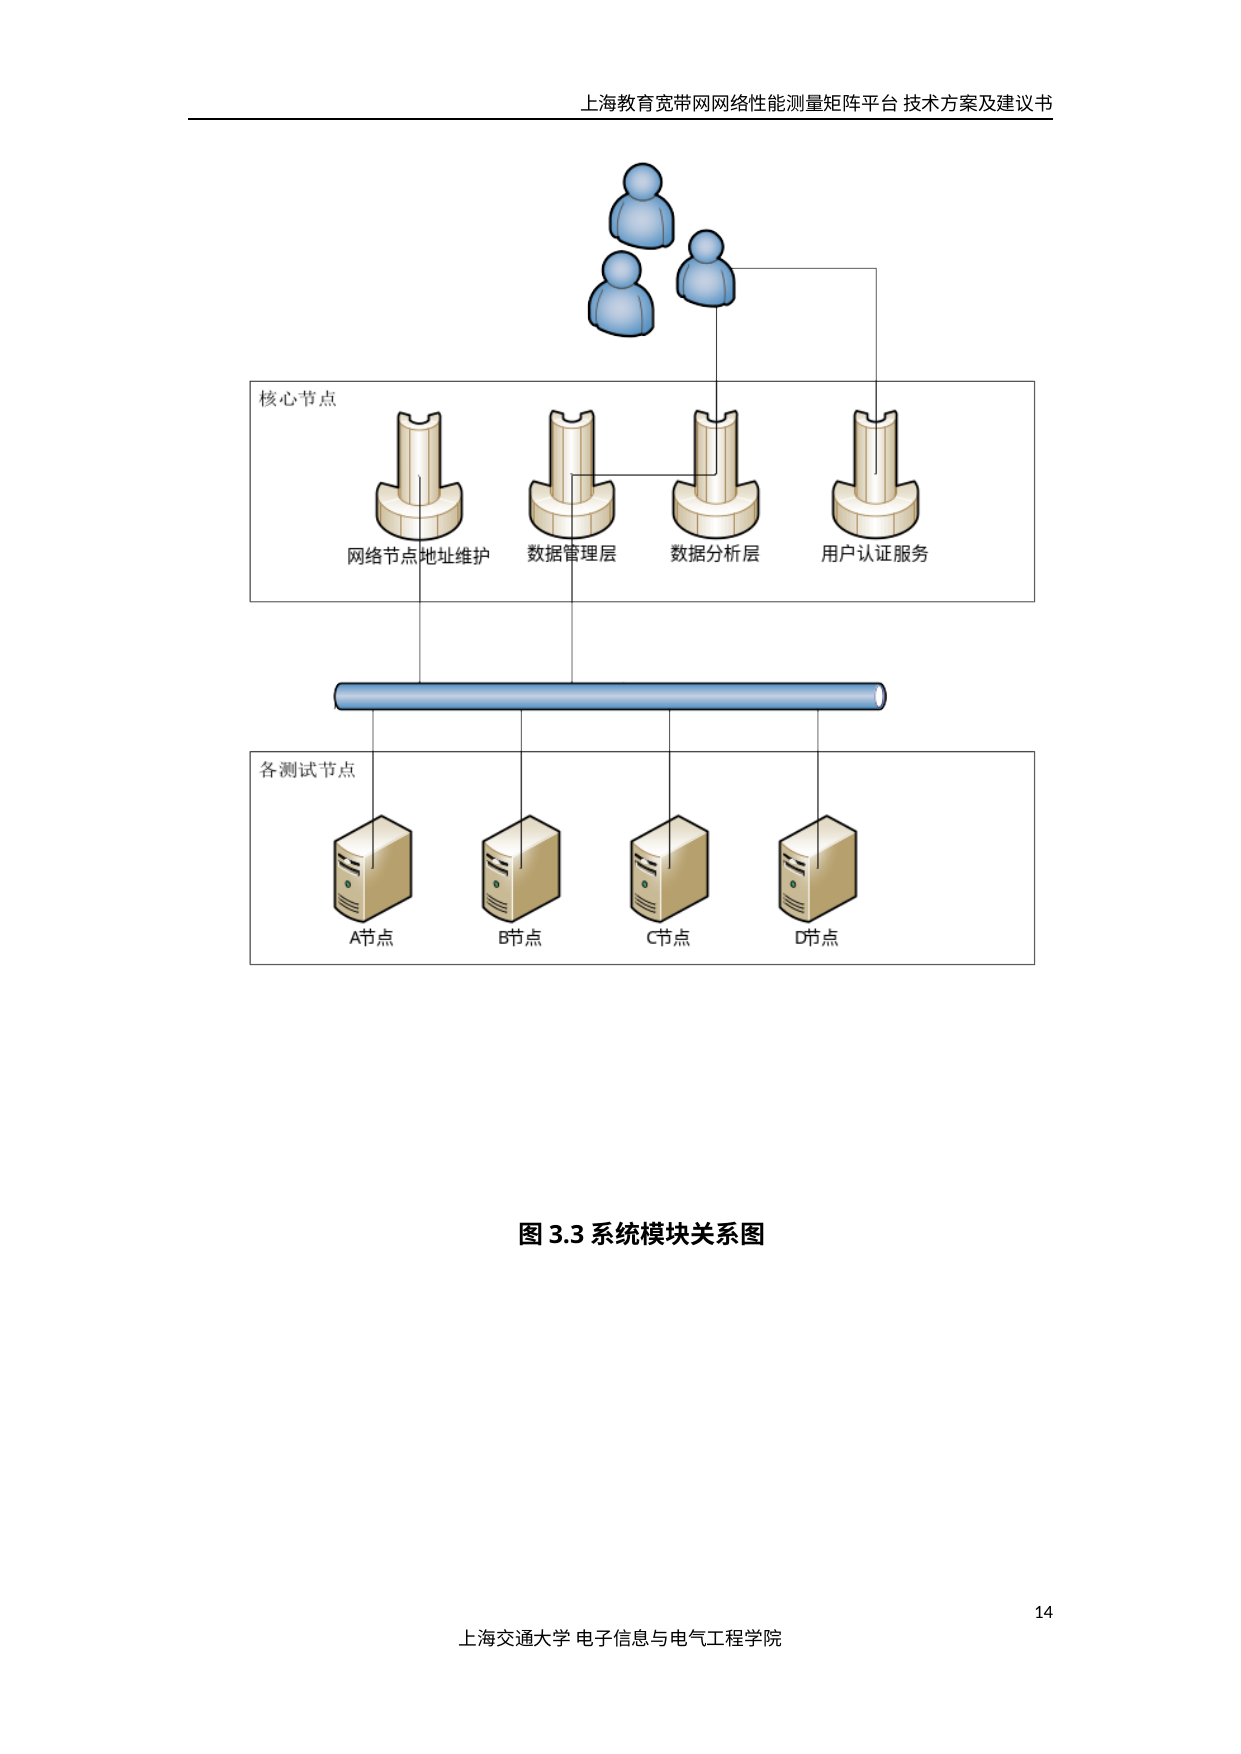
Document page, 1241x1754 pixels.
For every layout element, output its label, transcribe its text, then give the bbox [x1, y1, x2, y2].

text 图3.3 系统模块关系图 [231, 1200, 1053, 1265]
